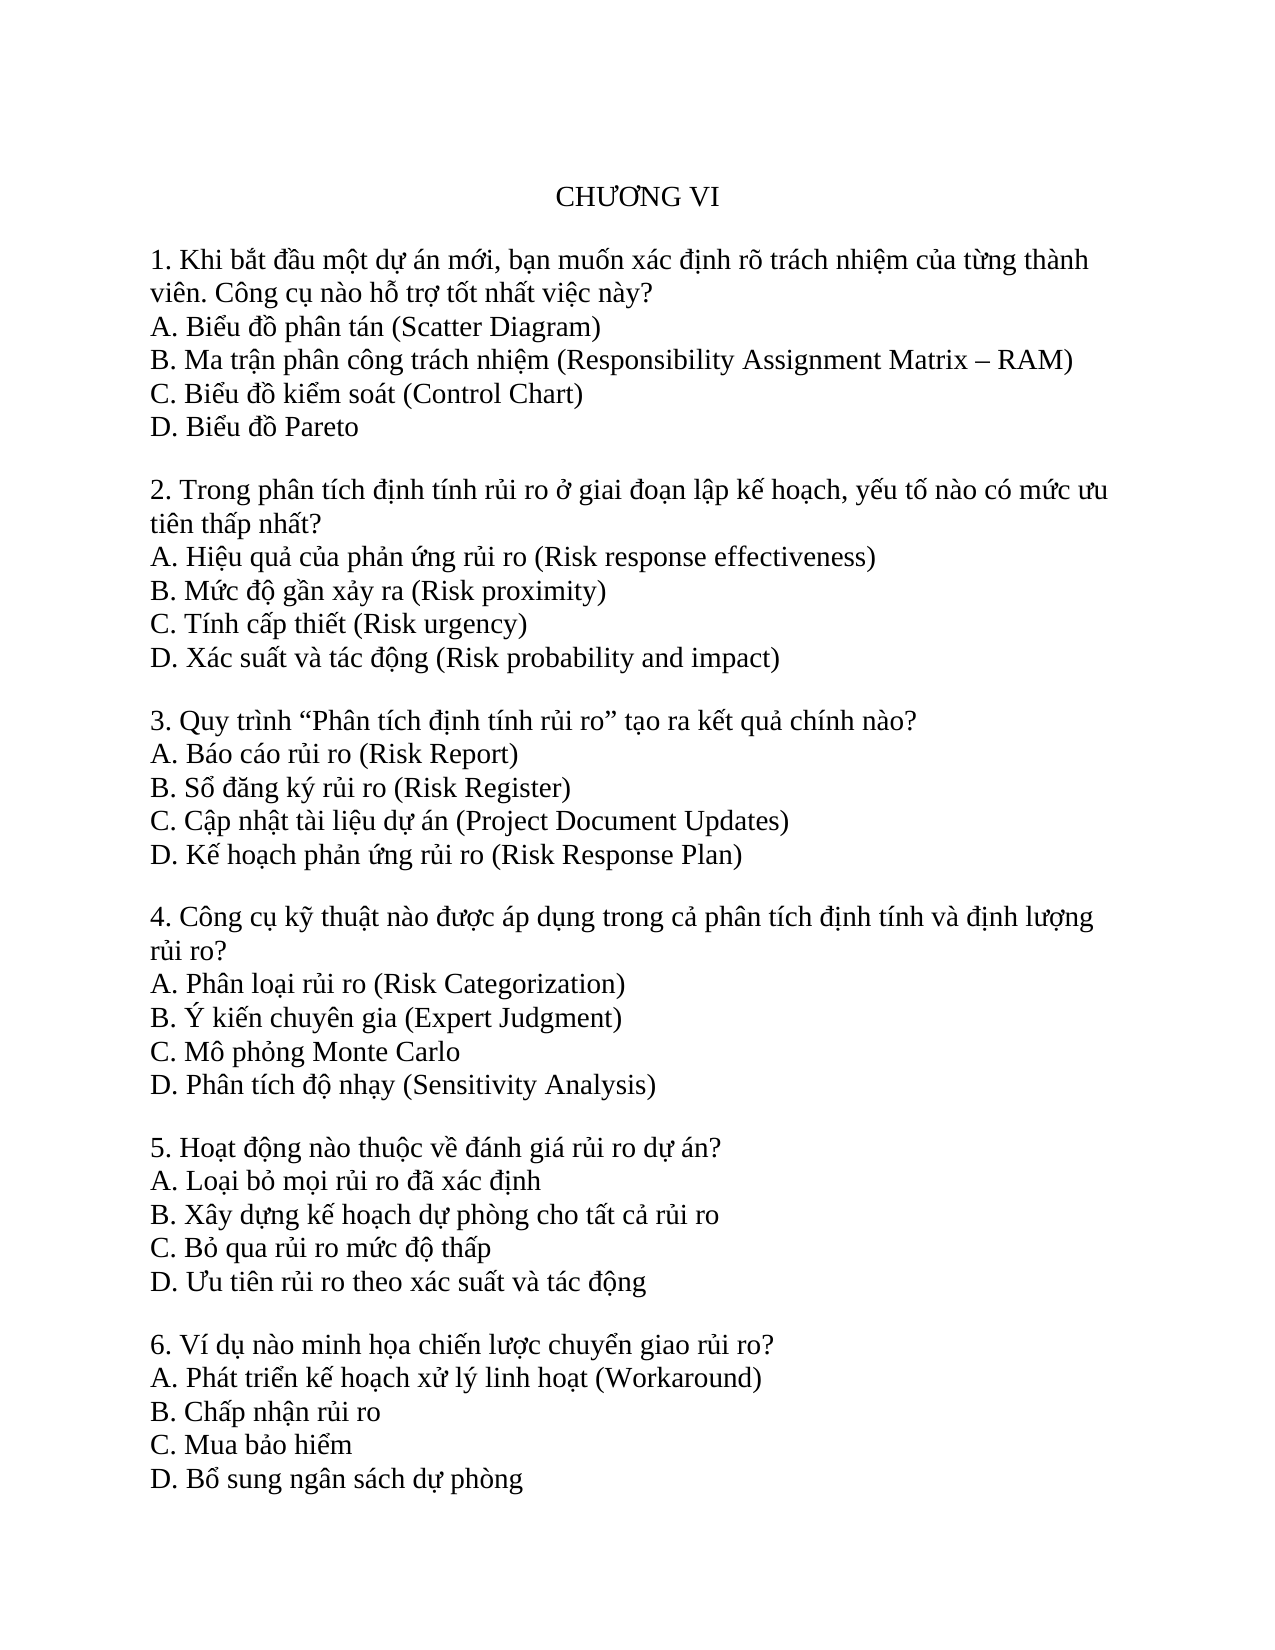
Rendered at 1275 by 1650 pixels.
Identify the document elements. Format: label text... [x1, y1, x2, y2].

text 5. Hoạt động nào thuộc về đánh giá rủi ro dự án? A. Loại bỏ mọi rủi ro đã xác định B. Xây dựng kế hoạch dự phòng cho tất cả rủi ro C. Bỏ qua rủi ro mức độ thấp D. Ưu tiên rủi ro theo xác suất và tác động [150, 1130, 1125, 1298]
text 6. Ví dụ nào minh họa chiến lược chuyển giao rủi ro? A. Phát triển kế hoạch xử lý linh hoạt (Workaround) B. Chấp nhận rủi ro C. Mua bảo hiểm D. Bổ sung ngân sách dự phòng [150, 1327, 1125, 1494]
text 3. Quy trình “Phân tích định tính rủi ro” tạo ra kết quả chính nào? A. Báo cáo rủi ro (Risk Report) B. Sổ đăng ký rủi ro (Risk Register) C. Cập nhật tài liệu dự án (Project Document Updates) D. Kế hoạch phản ứng rủi ro (Risk Response Plan) [150, 703, 1125, 870]
text 4. Công cụ kỹ thuật nào được áp dụng trong cả phân tích định tính và định lượng rủi ro? A. Phân loại rủi ro (Risk Categorization) B. Ý kiến chuyên gia (Expert Judgment) C. Mô phỏng Monte Carlo D. Phân tích độ nhạy (Sensitivity Analysis) [150, 899, 1125, 1101]
text 1. Khi bắt đầu một dự án mới, bạn muốn xác định rõ trách nhiệm của từng thành viên. Công cụ nào hỗ trợ tốt nhất việc này? A. Biểu đồ phân tán (Scatter Diagram) B. Ma trận phân công trách nhiệm (Responsibility Assignment Matrix – RAM) C. Biểu đồ kiểm soát (Control Chart) D. Biểu đồ Pareto [150, 242, 1125, 443]
text 2. Trong phân tích định tính rủi ro ở giai đoạn lập kế hoạch, yếu tố nào có mức ưu tiên thấp nhất? A. Hiệu quả của phản ứng rủi ro (Risk response effectiveness) B. Mức độ gần xảy ra (Risk proximity) C. Tính cấp thiết (Risk urgency) D. Xác suất và tác động (Risk probability and impact) [150, 472, 1125, 673]
text CHƯƠNG VI [150, 179, 1125, 213]
